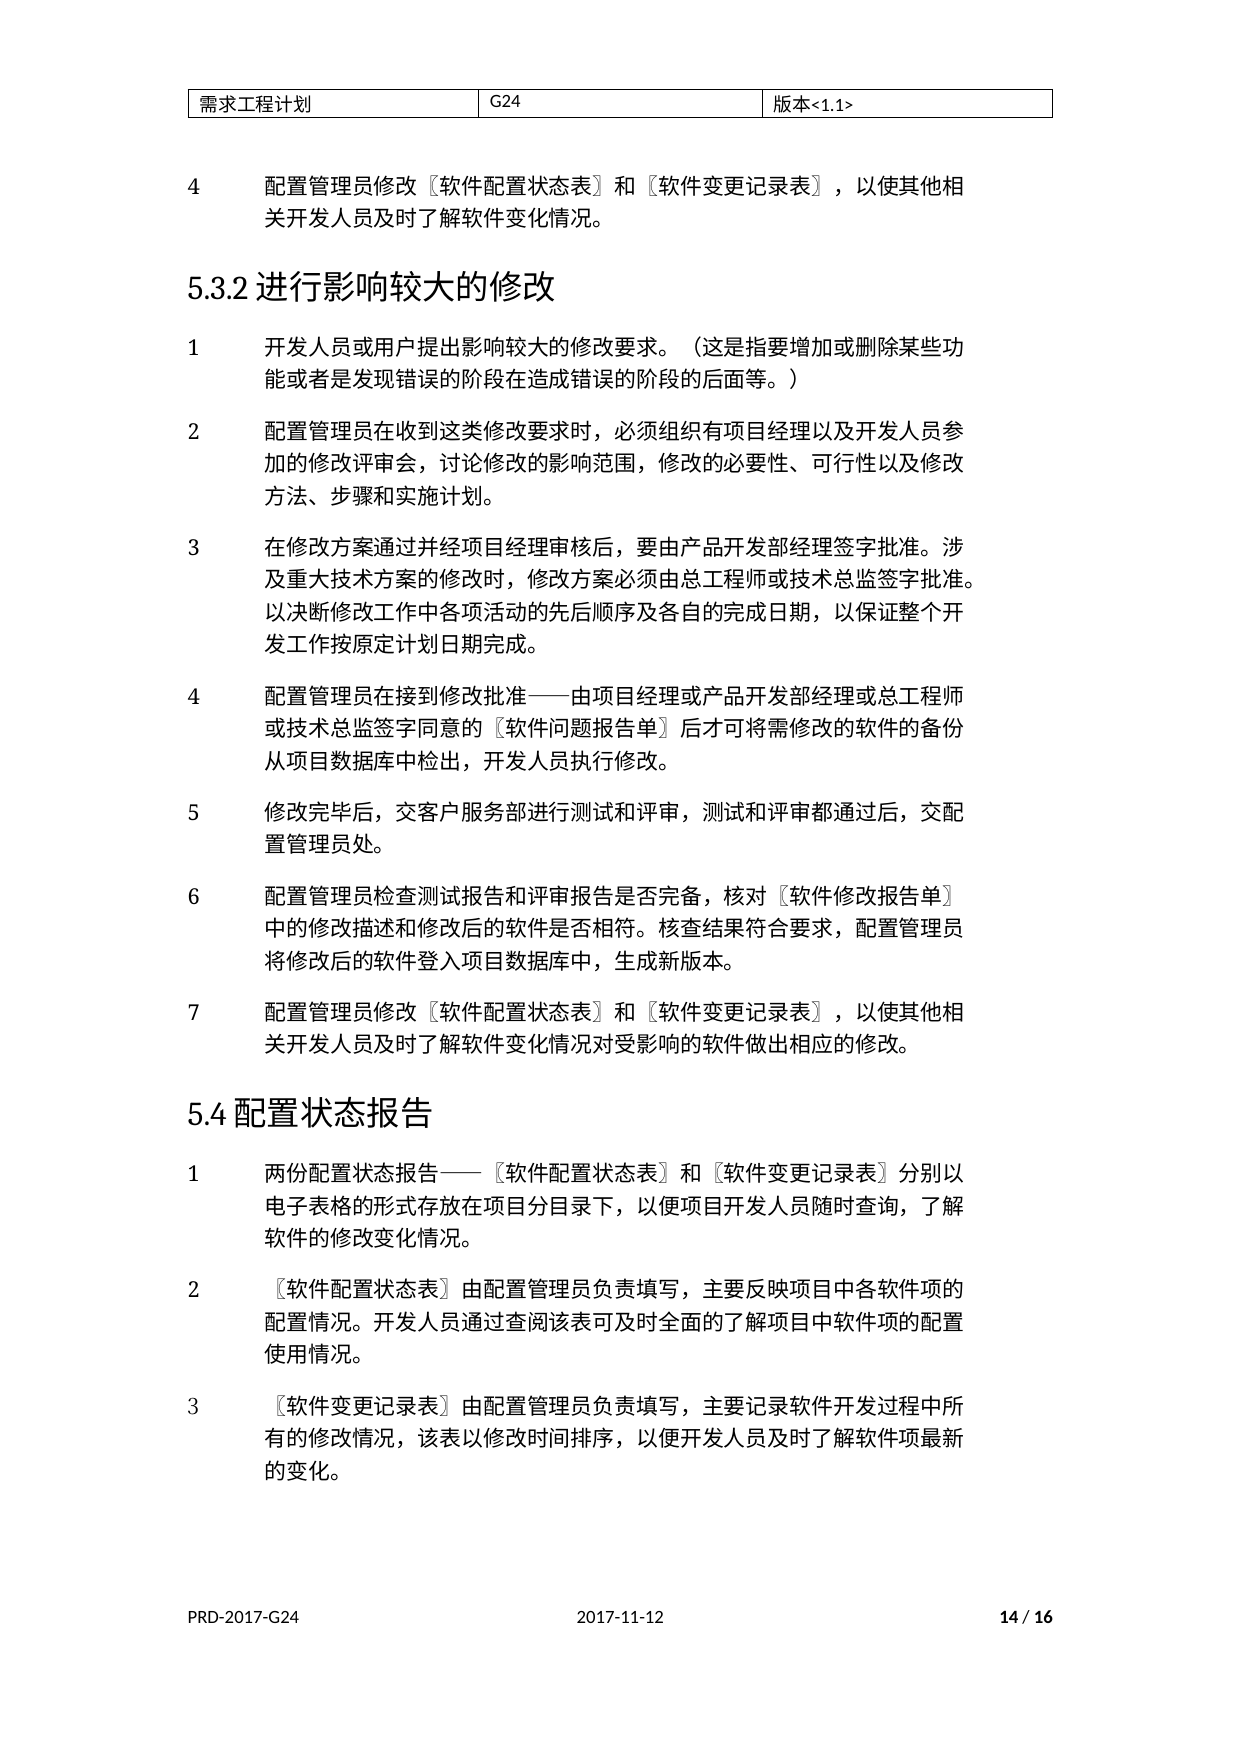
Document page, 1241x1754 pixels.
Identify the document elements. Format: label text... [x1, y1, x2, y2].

list 配置管理员在接到修改批准——由项目经理或产品开发部经理或总工程师或技术总监签字同意的〖软件问题报告单〗后才可将需修改的软件的备份从项目数据库中检出，开发人员执行修改。 [187, 678, 978, 776]
list 〖软件变更记录表〗由配置管理员负责填写，主要记录软件开发过程中所有的修改情况，该表以修改时间排序，以便开发人员及时了解软件项最新的变化。 [187, 1388, 978, 1486]
list 配置管理员检查测试报告和评审报告是否完备，核对〖软件修改报告单〗中的修改描述和修改后的软件是否相符。核查结果符合要求，配置管理员将修改后的软件登入项目数据库中，生成新版本。 [187, 878, 978, 976]
list 配置管理员在收到这类修改要求时，必须组织有项目经理以及开发人员参加的修改评审会，讨论修改的影响范围，修改的必要性、可行性以及修改方法、步骤和实施计划。 [187, 413, 978, 511]
subtitle 5.4配置状态报告 [187, 1078, 1053, 1143]
list 配置管理员修改〖软件配置状态表〗和〖软件变更记录表〗，以使其他相关开发人员及时了解软件变化情况。 [187, 168, 978, 233]
list 修改完毕后，交客户服务部进行测试和评审，测试和评审都通过后，交配置管理员处。 [187, 794, 978, 859]
subtitle 5.3.2 进行影响较大的修改 [187, 252, 1053, 317]
list 开发人员或用户提出影响较大的修改要求。（这是指要增加或删除某些功能或者是发现错误的阶段在造成错误的阶段的后面等。） [187, 329, 978, 394]
list 配置管理员修改〖软件配置状态表〗和〖软件变更记录表〗，以使其他相关开发人员及时了解软件变化情况对受影响的软件做出相应的修改。 [187, 994, 978, 1059]
list 在修改方案通过并经项目经理审核后，要由产品开发部经理签字批准。涉及重大技术方案的修改时，修改方案必须由总工程师或技术总监签字批准。以决断修改工作中各项活动的先后顺序及各自的完成日期，以保证整个开发工作按原定计划日期完成。 [187, 529, 978, 659]
list 两份配置状态报告——〖软件配置状态表〗和〖软件变更记录表〗分别以电子表格的形式存放在项目分目录下，以便项目开发人员随时查询，了解软件的修改变化情况。 [187, 1156, 978, 1253]
list 〖软件配置状态表〗由配置管理员负责填写，主要反映项目中各软件项的配置情况。开发人员通过查阅该表可及时全面的了解项目中软件项的配置使用情况。 [187, 1272, 978, 1369]
